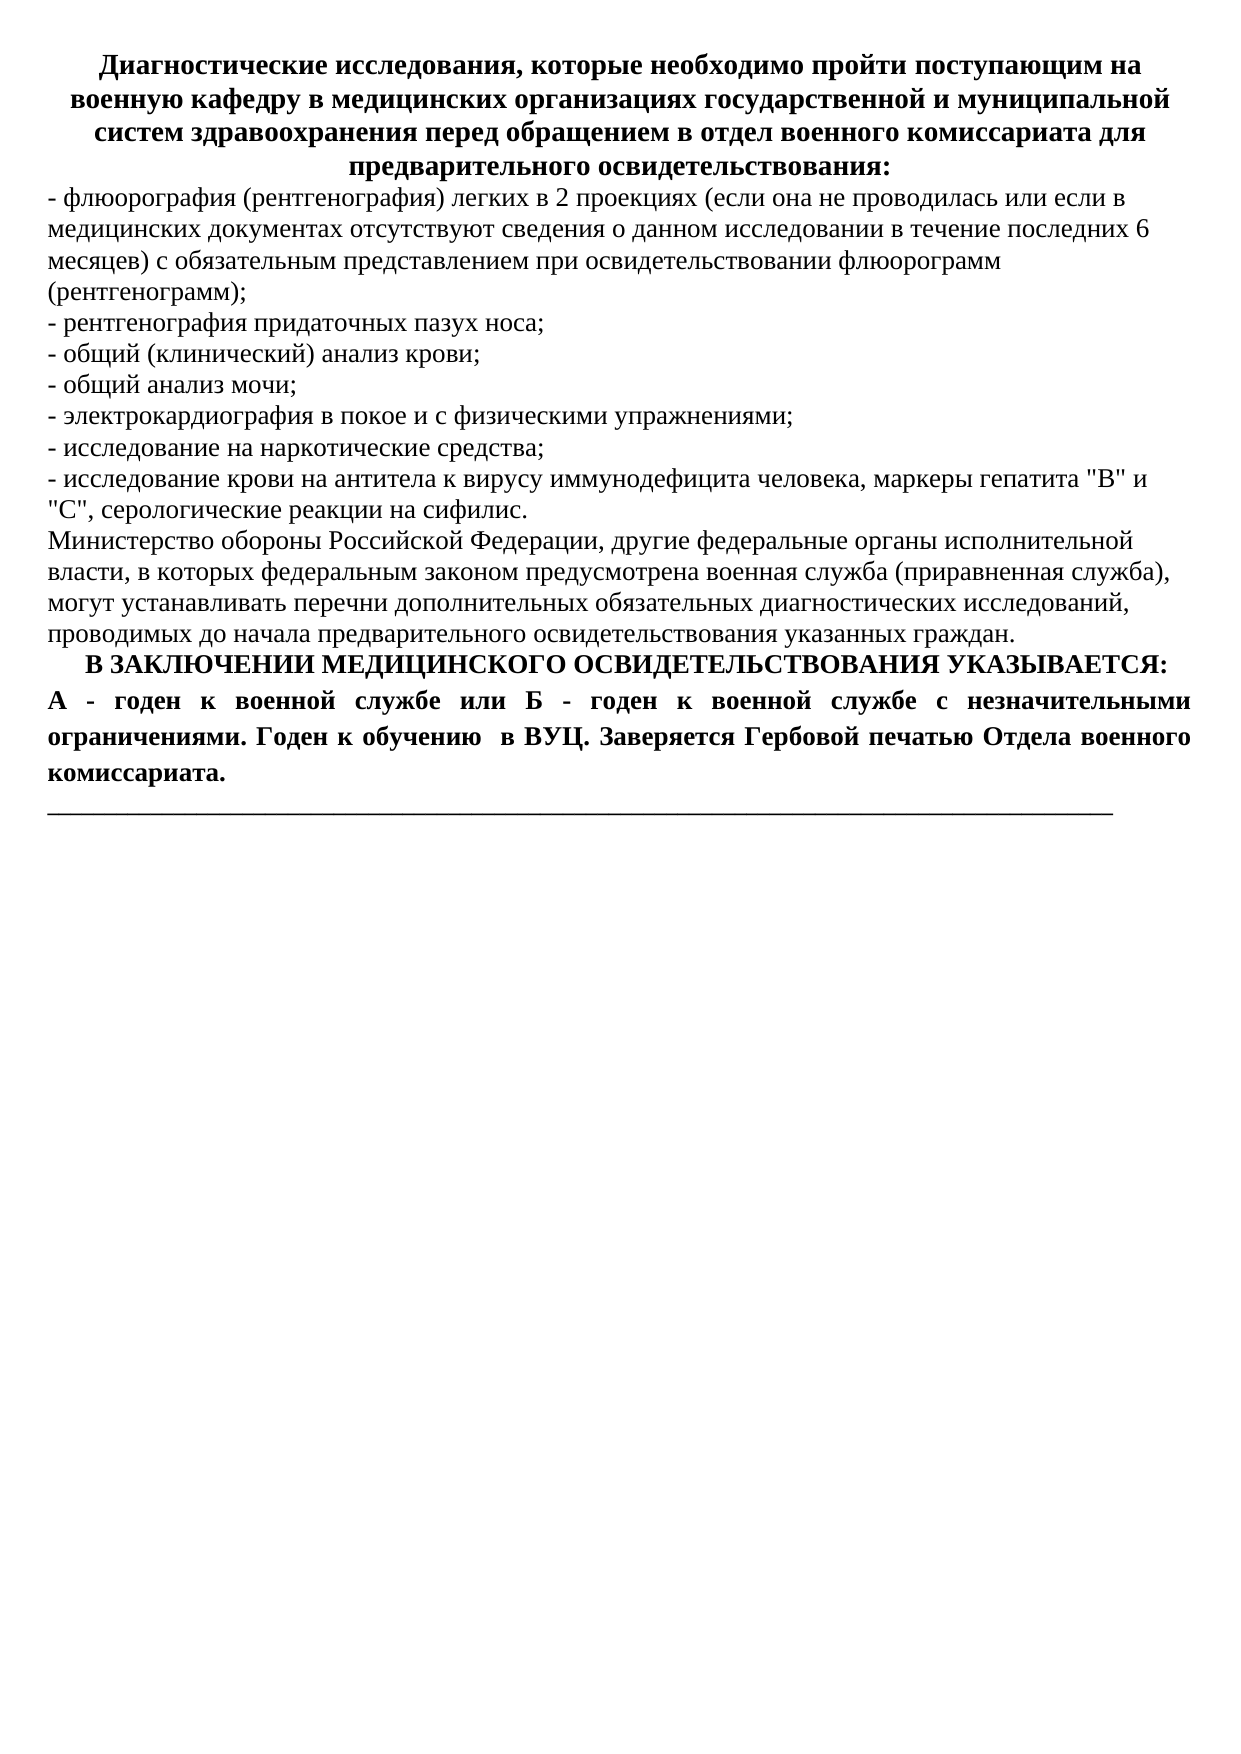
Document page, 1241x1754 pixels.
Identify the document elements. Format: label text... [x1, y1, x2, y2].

text Диагностические исследования, которые необходимо пройти поступающим на военную кафедру в медицинских организациях государственной и муниципальной систем здравоохранения перед обращением в отдел военного комиссариата для предварительного освидетельствования: [47, 47, 1193, 181]
text - общий (клинический) анализ крови; [47, 337, 1193, 368]
text - электрокардиография в покое и с физическими упражнениями; [47, 399, 1193, 431]
text _____________________________________________________________________________________________ [47, 792, 1193, 818]
text Министерство обороны Российской Федерации, другие федеральные органы исполнительной власти, в которых федеральным законом предусмотрена военная служба (приравненная служба), могут устанавливать перечни дополнительных обязательных диагностических исследований, проводимых до начала предварительного освидетельствования указанных граждан. [47, 524, 1193, 649]
text - исследование на наркотические средства; [47, 431, 1193, 462]
text - флюорография (рентгенография) легких в 2 проекциях (если она не проводилась или если в медицинских документах отсутствуют сведения о данном исследовании в течение последних 6 месяцев) с обязательным представлением при освидетельствовании флюорограмм (рентгенограмм); [47, 181, 1193, 306]
text А - годен к военной службе или Б - годен к военной службе с незначительными ограничениями. Годен к обучению в ВУЦ. Заверяется Гербовой печатью Отдела военного комиссариата. [47, 684, 1193, 787]
text - общий анализ мочи; [47, 368, 1193, 399]
text - исследование крови на антитела к вирусу иммунодефицита человека, маркеры гепатита "B" и "C", серологические реакции на сифилис. [47, 462, 1193, 524]
text - рентгенография придаточных пазух носа; [47, 306, 1193, 337]
list В ЗАКЛЮЧЕНИИ МЕДИЦИНСКОГО ОСВИДЕТЕЛЬСТВОВАНИЯ УКАЗЫВАЕТСЯ: [85, 649, 1193, 680]
